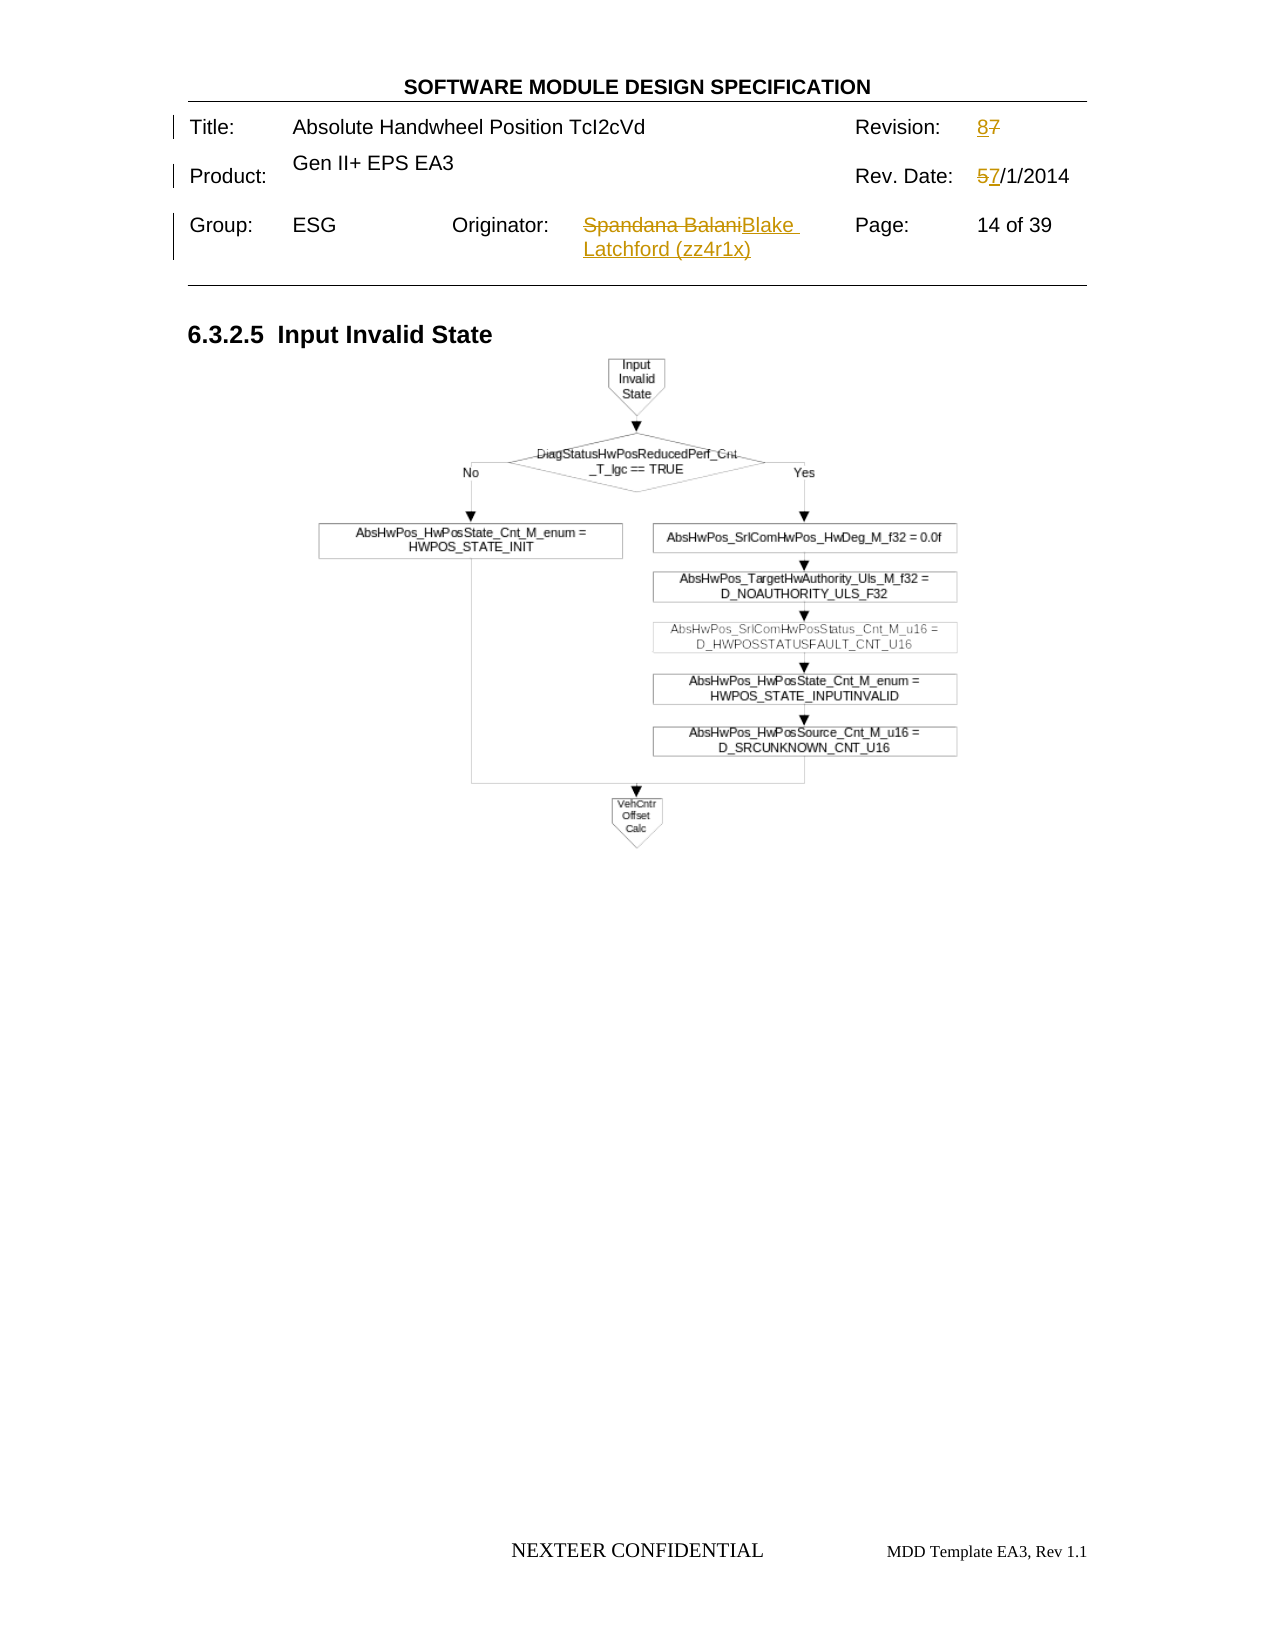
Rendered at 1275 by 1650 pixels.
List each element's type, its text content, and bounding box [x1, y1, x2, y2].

subtitle Input Invalid State [187, 320, 1087, 349]
